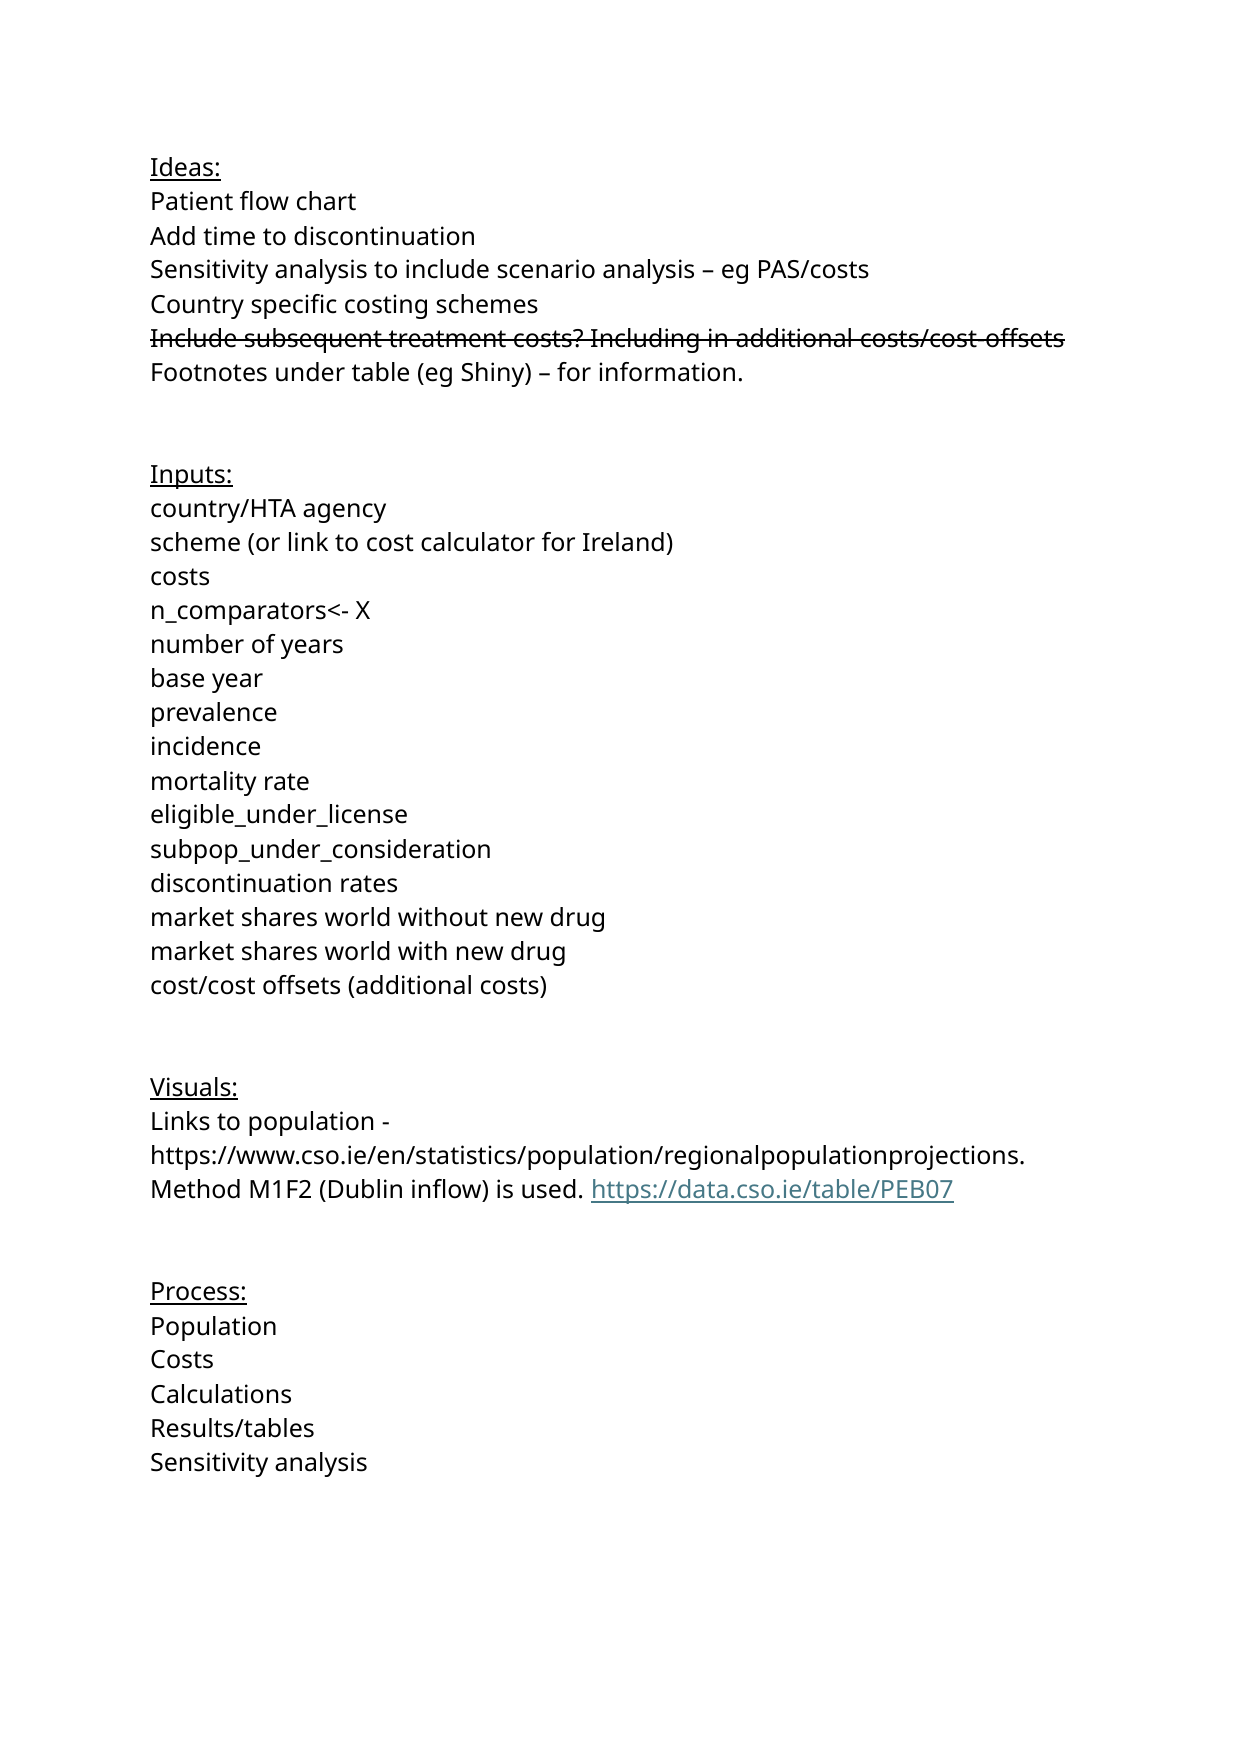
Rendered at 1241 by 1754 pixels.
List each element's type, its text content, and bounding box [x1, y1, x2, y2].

text base year [150, 661, 1090, 695]
text market shares world without new drug [150, 899, 1090, 933]
text Add time to discontinuation [150, 218, 1090, 252]
text Inputs: [150, 457, 1090, 491]
text discontinuation rates [150, 865, 1090, 899]
text Sensitivity analysis to include scenario analysis – eg PAS/costs [150, 252, 1090, 286]
text Patient flow chart [150, 184, 1090, 218]
text Results/tables [150, 1410, 1090, 1444]
text Process: [150, 1274, 1090, 1308]
text Country specific costing schemes [150, 286, 1090, 320]
text Visuals: [150, 1070, 1090, 1104]
text costs [150, 559, 1090, 593]
text eligible_under_license [150, 797, 1090, 831]
text Include subsequent treatment costs? Including in additional costs/cost-offsets [150, 320, 1090, 354]
text n_comparators<- X [150, 593, 1090, 627]
text Calculations [150, 1376, 1090, 1410]
text country/HTA agency [150, 491, 1090, 525]
text Footnotes under table (eg Shiny) – for information. [150, 354, 1090, 388]
text Ideas: [150, 150, 1090, 184]
text cost/cost offsets (additional costs) [150, 967, 1090, 1002]
text mortality rate [150, 763, 1090, 797]
text market shares world with new drug [150, 933, 1090, 967]
text number of years [150, 627, 1090, 661]
text Population [150, 1308, 1090, 1342]
text Costs [150, 1342, 1090, 1376]
text scheme (or link to cost calculator for Ireland) [150, 525, 1090, 559]
text Sensitivity analysis [150, 1444, 1090, 1478]
text incidence [150, 729, 1090, 763]
text subpop_under_consideration [150, 831, 1090, 865]
text prevalence [150, 695, 1090, 729]
text Links to population - https://www.cso.ie/en/statistics/population/regionalpopulationprojections. Method M1F2 (Dublin inflow) is used. https://data.cso.ie/table/PEB07 [150, 1104, 1090, 1206]
